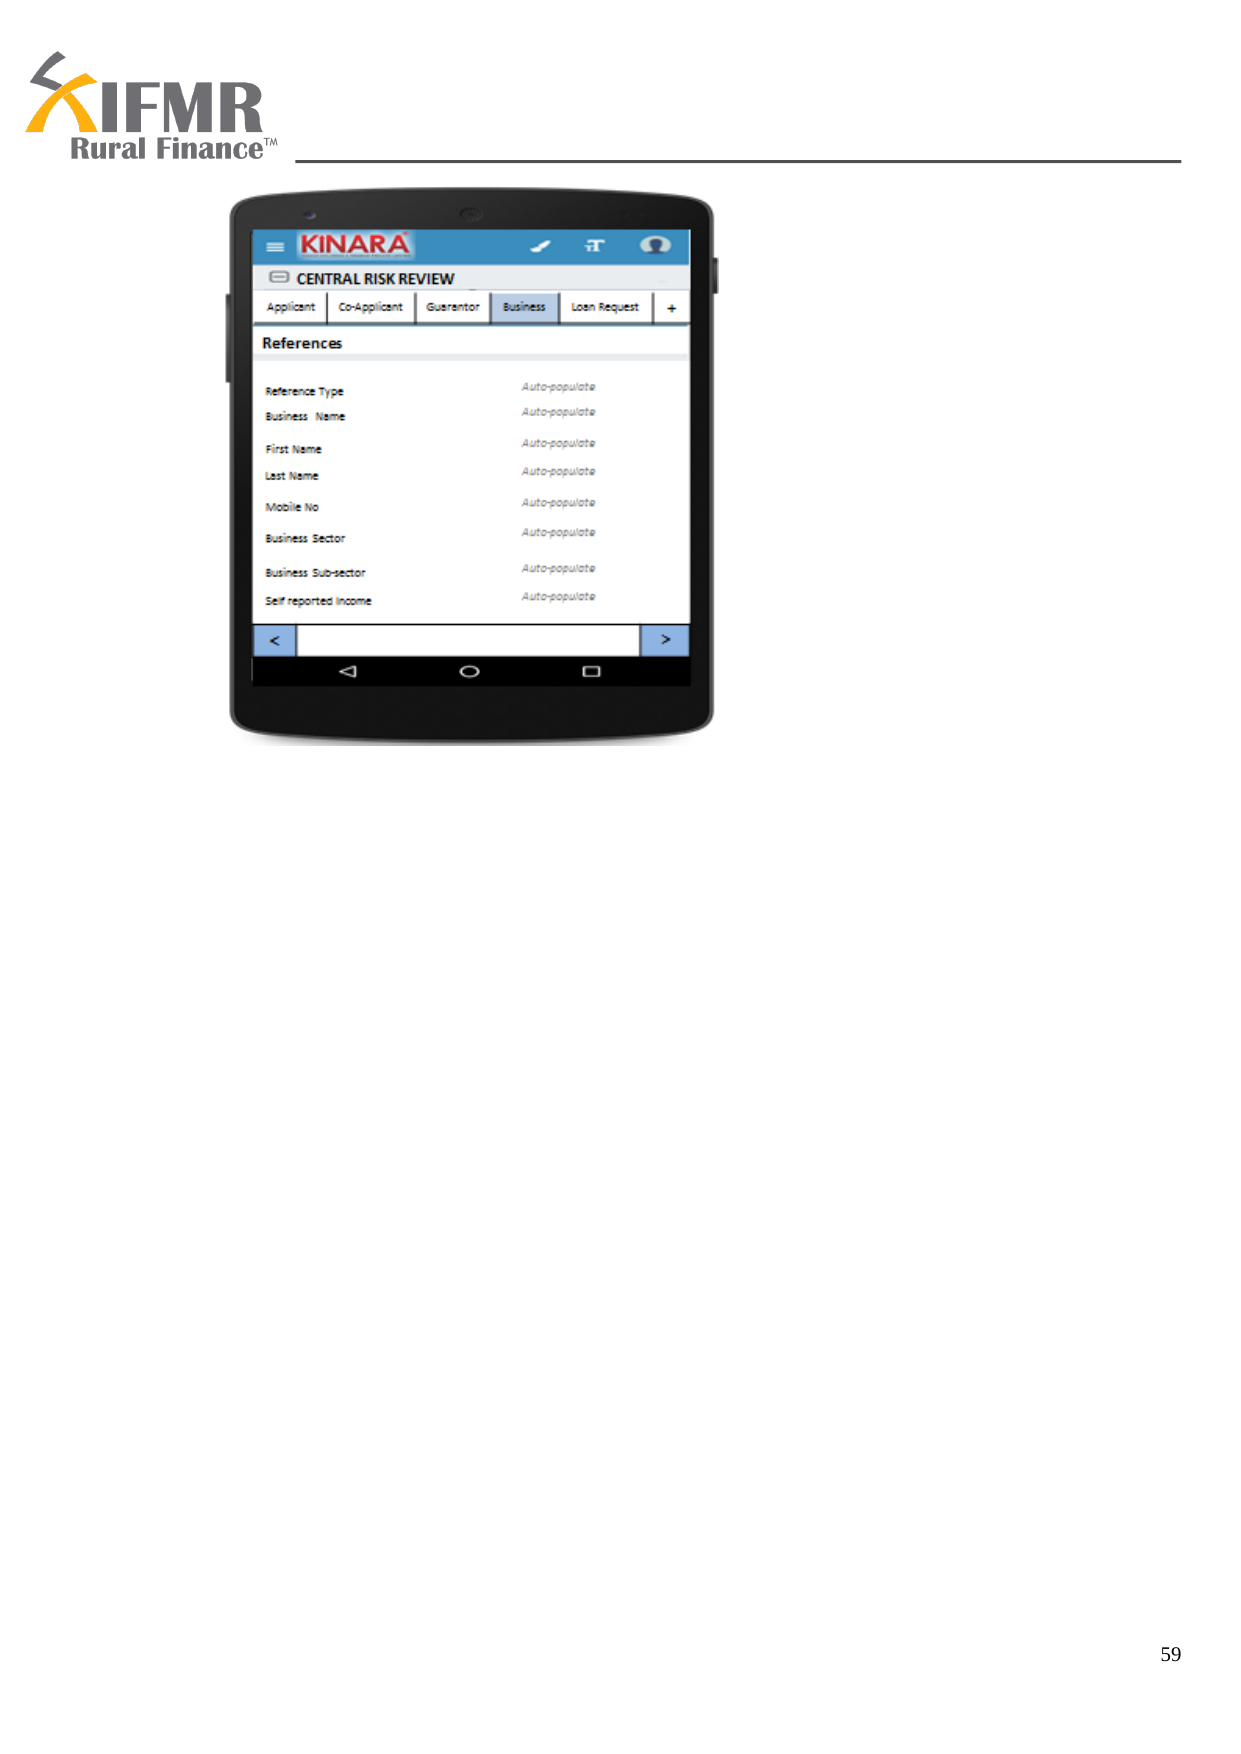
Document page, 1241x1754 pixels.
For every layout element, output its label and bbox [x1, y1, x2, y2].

picture [18, 45, 284, 166]
picture [225, 186, 719, 746]
